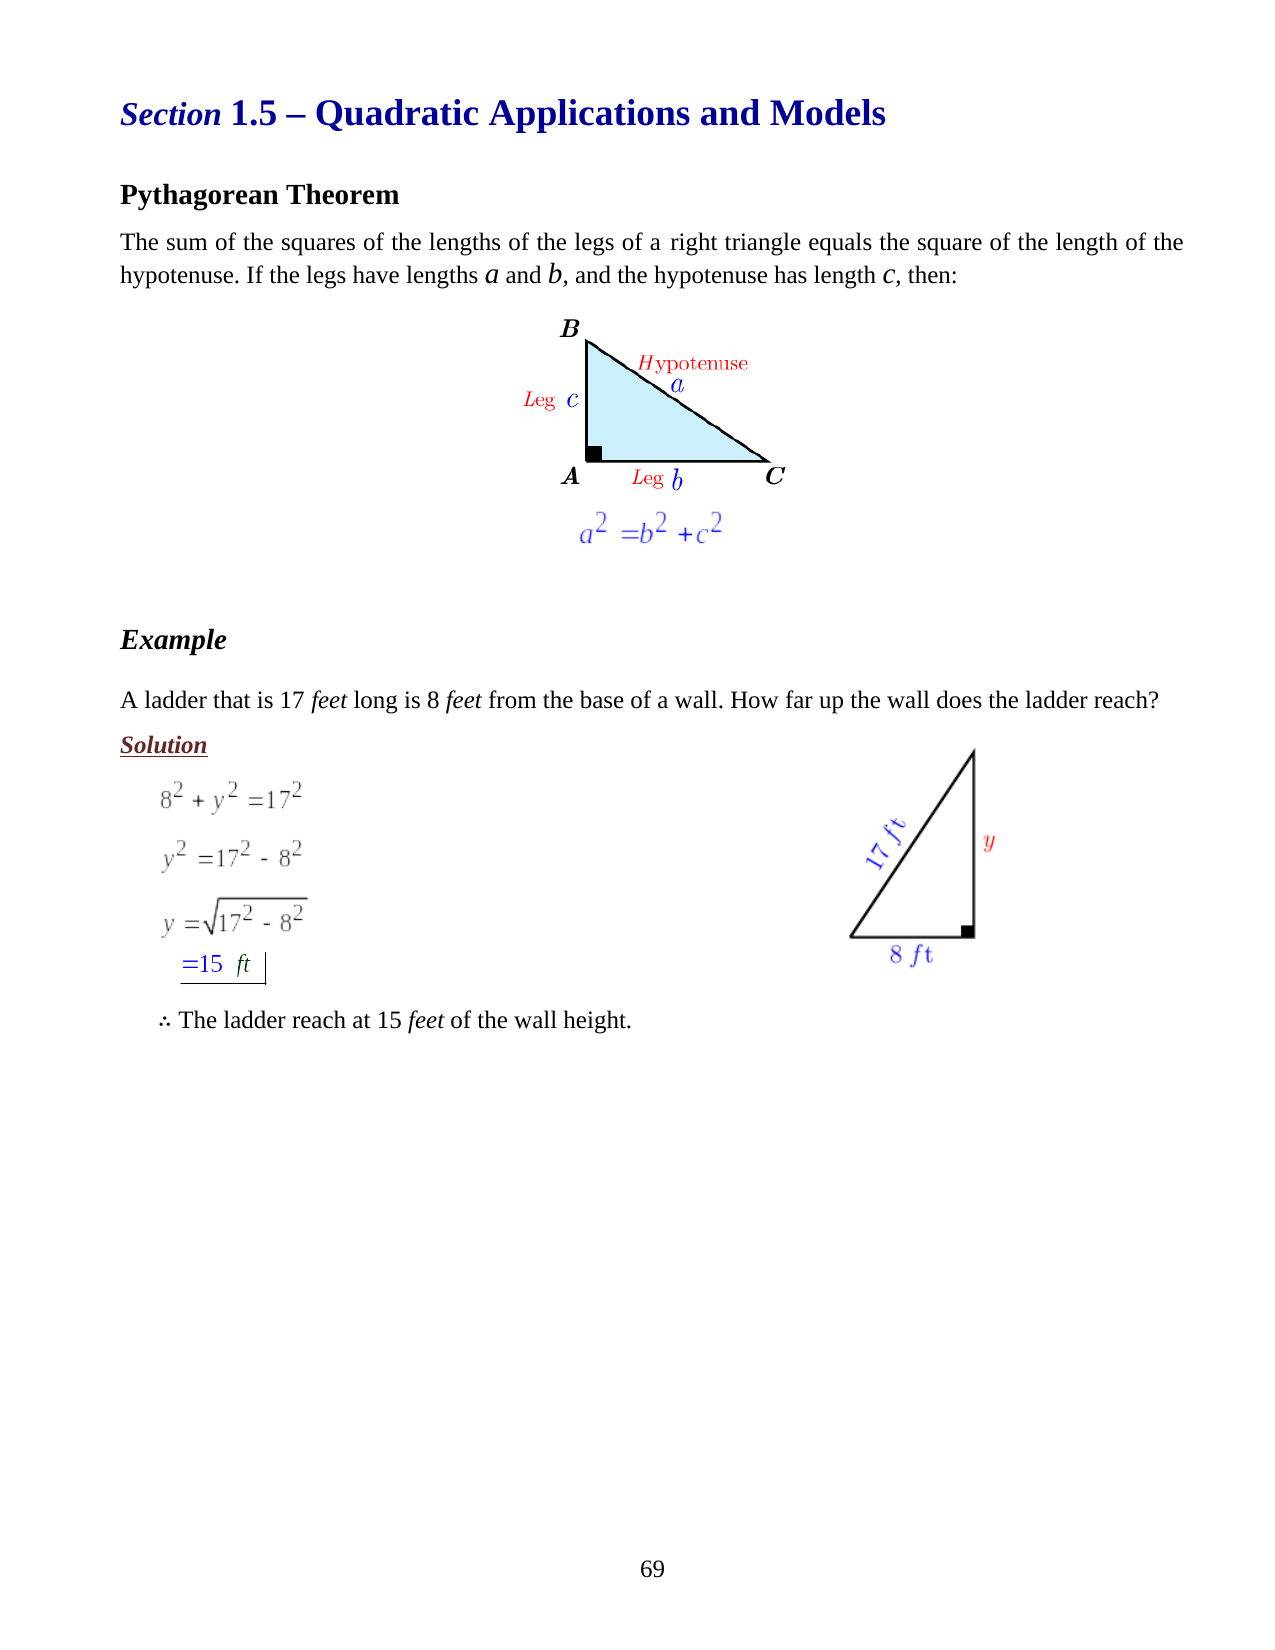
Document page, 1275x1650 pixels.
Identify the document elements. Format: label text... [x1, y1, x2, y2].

text Pythagorean Theorem [120, 177, 1185, 211]
text Example [120, 622, 1185, 656]
text A ladder that is 17 feet long is 8 feet from the base of a wall. How far up the wall does the ladder reach? [120, 685, 1185, 714]
picture [843, 745, 1003, 971]
text Solution [120, 731, 1185, 759]
text Section 1.5 – Quadratic Applications and Models [120, 90, 1185, 133]
picture [517, 314, 788, 495]
text The sum of the squares of the lengths of the legs of a right triangle equals the square of the length of the hypotenuse. If the legs have lengths a and b, and the hypotenuse has length c, then: [120, 227, 1185, 290]
text ∴ The ladder reach at 15 feet of the wall height. [157, 1003, 1185, 1034]
